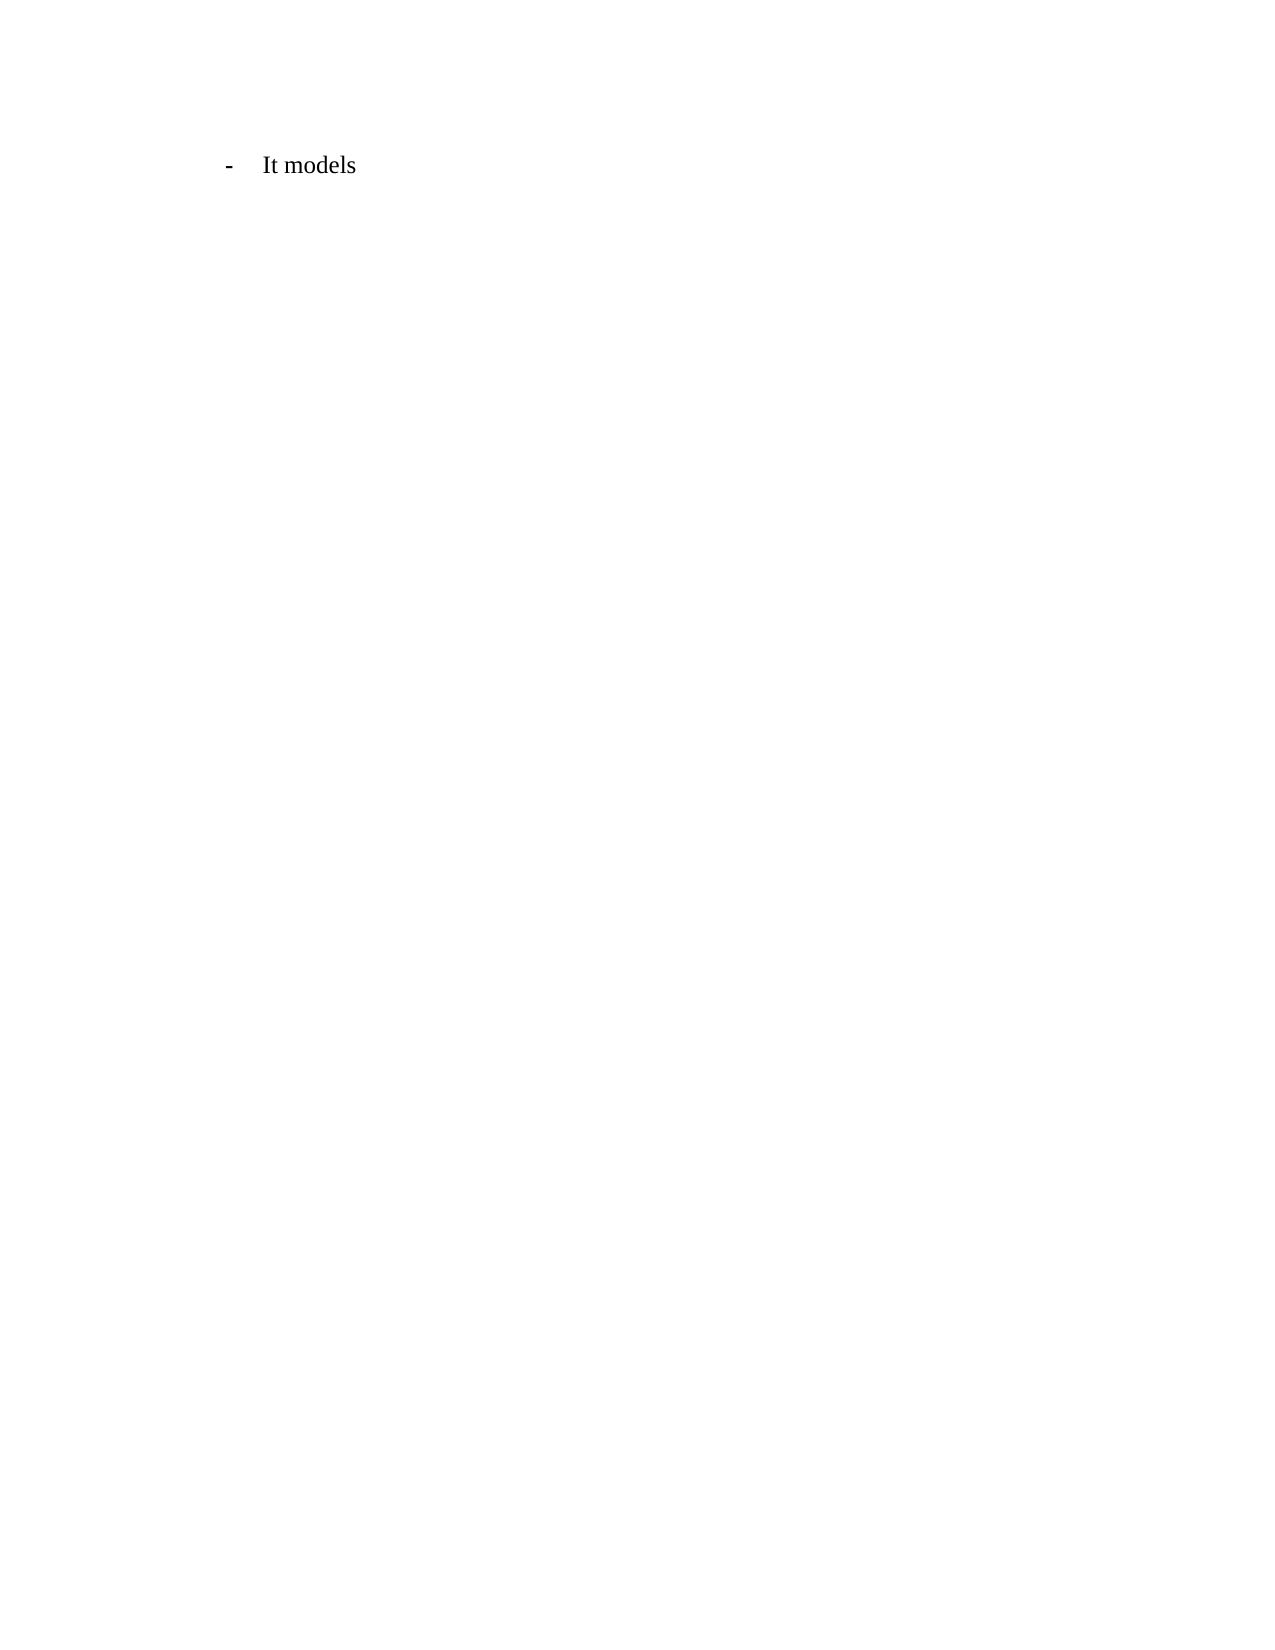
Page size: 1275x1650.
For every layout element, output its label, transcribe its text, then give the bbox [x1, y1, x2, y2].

list It models [225, 150, 1125, 179]
